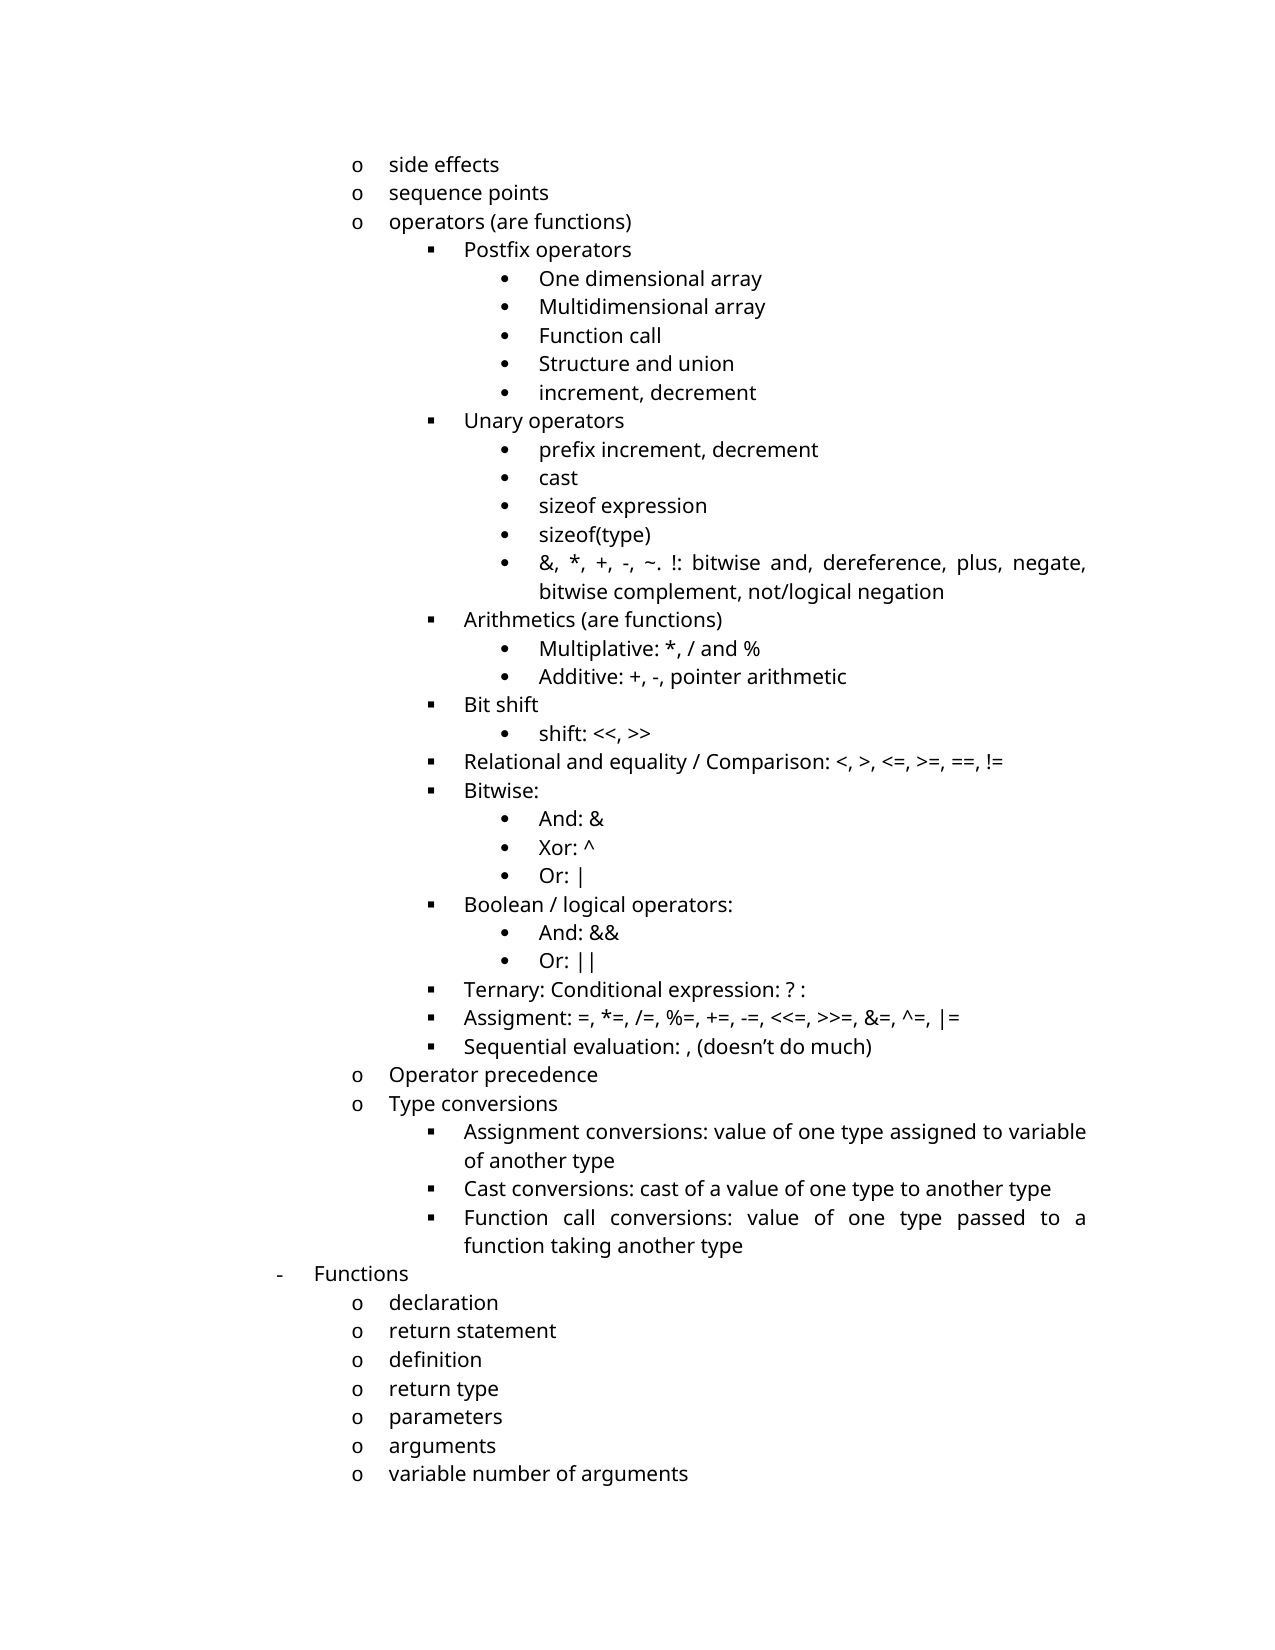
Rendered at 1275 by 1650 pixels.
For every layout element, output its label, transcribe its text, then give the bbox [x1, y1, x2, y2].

list Sequential evaluation: , (doesn’t do much) [426, 1032, 1087, 1060]
list Operator precedence [351, 1060, 1087, 1089]
list Type conversions [351, 1089, 1087, 1117]
list Or: | [501, 861, 1087, 890]
list And: & [501, 804, 1087, 833]
list And: && [501, 918, 1087, 947]
list Boolean / logical operators: [426, 890, 1087, 918]
list Function call [501, 321, 1087, 349]
list shift: <<, >> [501, 719, 1087, 747]
list arguments [351, 1431, 1087, 1459]
list Assignment conversions: value of one type assigned to variable of another type [426, 1117, 1087, 1174]
list Structure and union [501, 349, 1087, 378]
list Or: || [501, 947, 1087, 975]
list One dimensional array [501, 264, 1087, 292]
list Additive: +, -, pointer arithmetic [501, 662, 1087, 691]
list return type [351, 1374, 1087, 1402]
list variable number of arguments [351, 1459, 1087, 1488]
list Functions [276, 1259, 1087, 1288]
list Multiplative: *, / and % [501, 634, 1087, 662]
list prefix increment, decrement [501, 435, 1087, 463]
list Xor: ^ [501, 833, 1087, 861]
list side effects [351, 150, 1087, 178]
list sizeof(type) [501, 520, 1087, 548]
list Arithmetics (are functions) [426, 605, 1087, 634]
list cast [501, 463, 1087, 492]
list Bit shift [426, 691, 1087, 719]
list sequence points [351, 178, 1087, 207]
list operators (are functions) [351, 207, 1087, 236]
list Unary operators [426, 406, 1087, 435]
list increment, decrement [501, 378, 1087, 406]
list Assigment: =, *=, /=, %=, +=, -=, <<=, >>=, &=, ^=, |= [426, 1003, 1087, 1032]
list Function call conversions: value of one type passed to a function taking another type [426, 1203, 1087, 1259]
list Multidimensional array [501, 292, 1087, 321]
list &, *, +, -, ~. !: bitwise and, dereference, plus, negate, bitwise complement, not/logical negation [501, 548, 1087, 605]
list sizeof expression [501, 492, 1087, 520]
list Relational and equality / Comparison: <, >, <=, >=, ==, != [426, 747, 1087, 776]
list definition [351, 1345, 1087, 1374]
list Postfix operators [426, 236, 1087, 264]
list declaration [351, 1288, 1087, 1317]
list return statement [351, 1317, 1087, 1345]
list Ternary: Conditional expression: ? : [426, 975, 1087, 1003]
list parameters [351, 1402, 1087, 1431]
list Bitwise: [426, 776, 1087, 804]
list Cast conversions: cast of a value of one type to another type [426, 1174, 1087, 1203]
